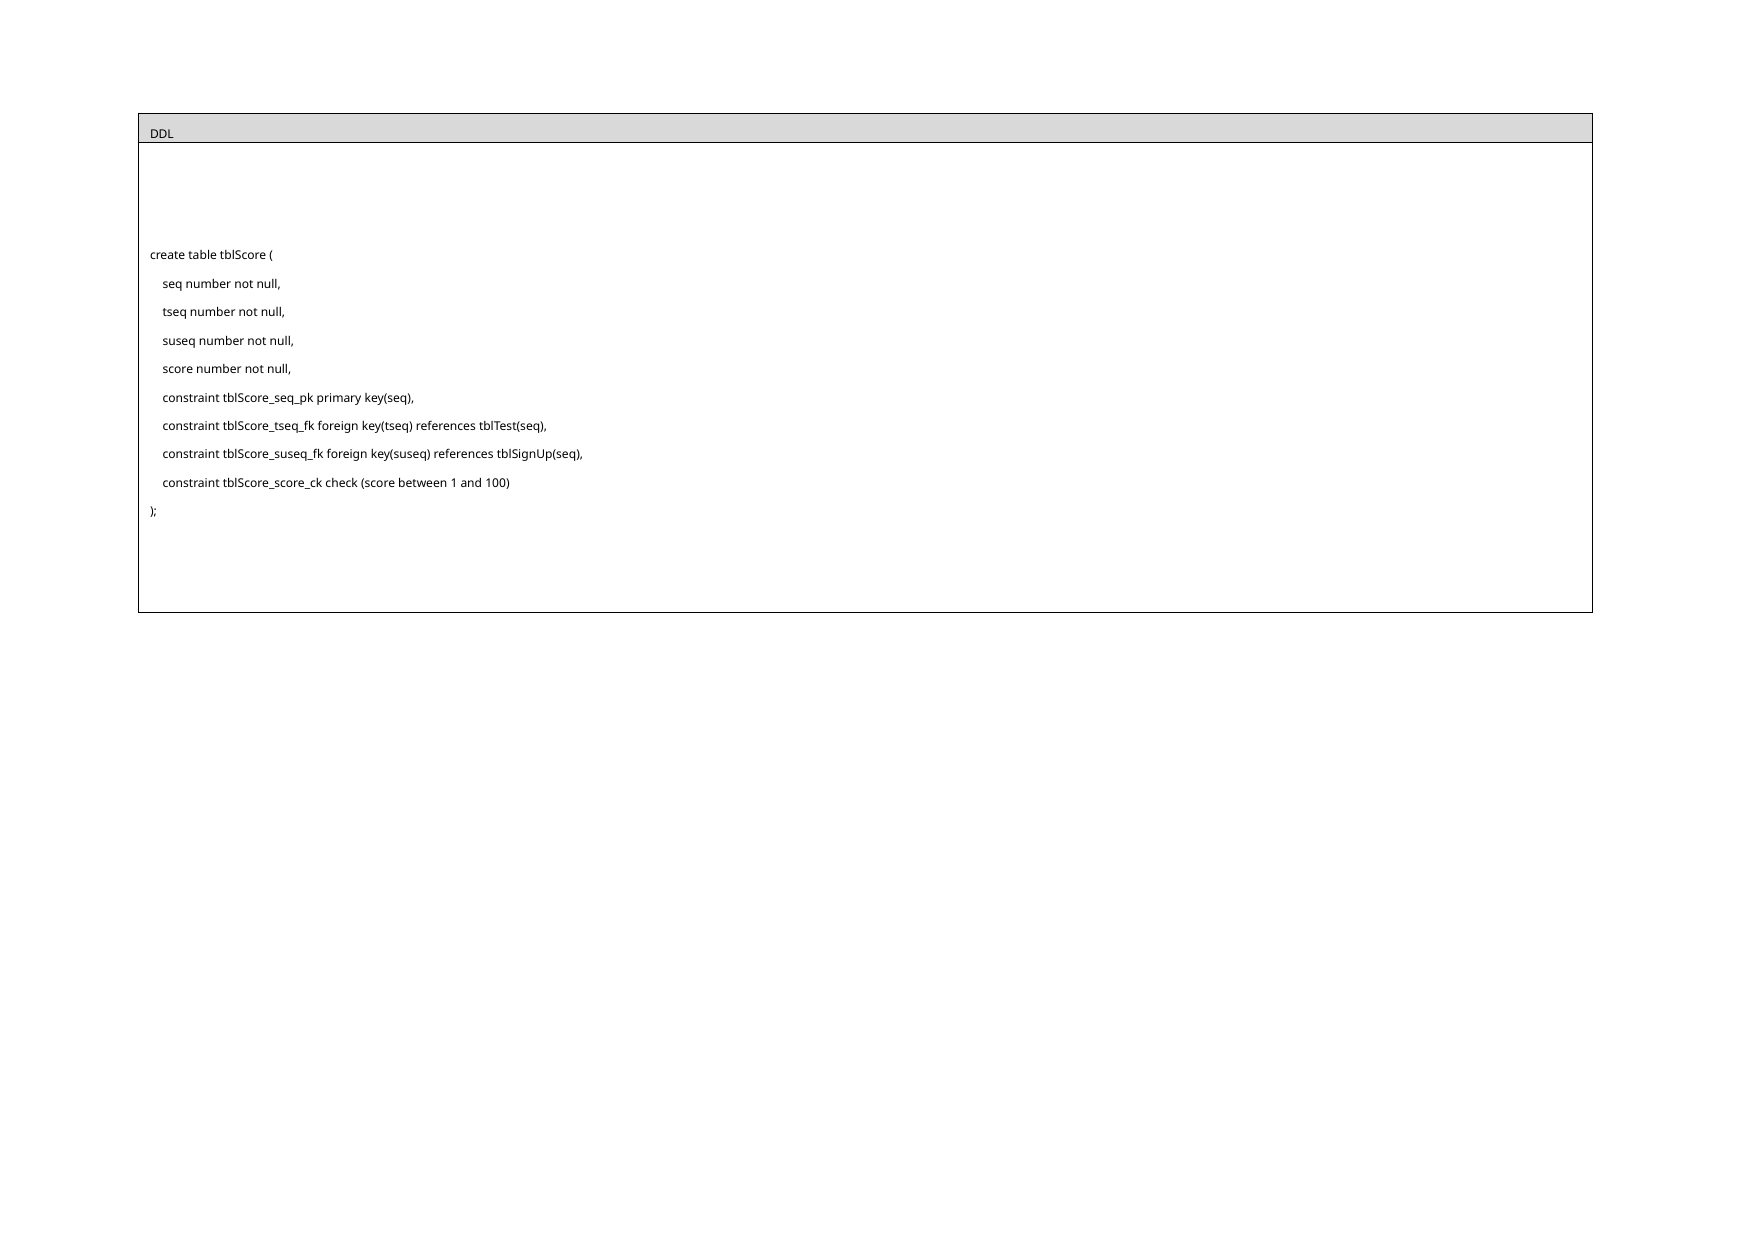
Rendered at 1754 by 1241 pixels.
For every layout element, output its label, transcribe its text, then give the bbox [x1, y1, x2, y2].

table_cell DDL [139, 114, 1592, 142]
table_cell create table tblScore ( seq number not null, tseq number not null, suseq number not null, score number not null, constraint tblScore_seq_pk primary key(seq), constraint tblScore_tseq_fk foreign key(tseq) references tblTest(seq), constraint tblScore_suseq_fk foreign key(suseq) references tblSignUp(seq), constraint tblScore_score_ck check (score between 1 and 100) ); [139, 143, 1592, 612]
